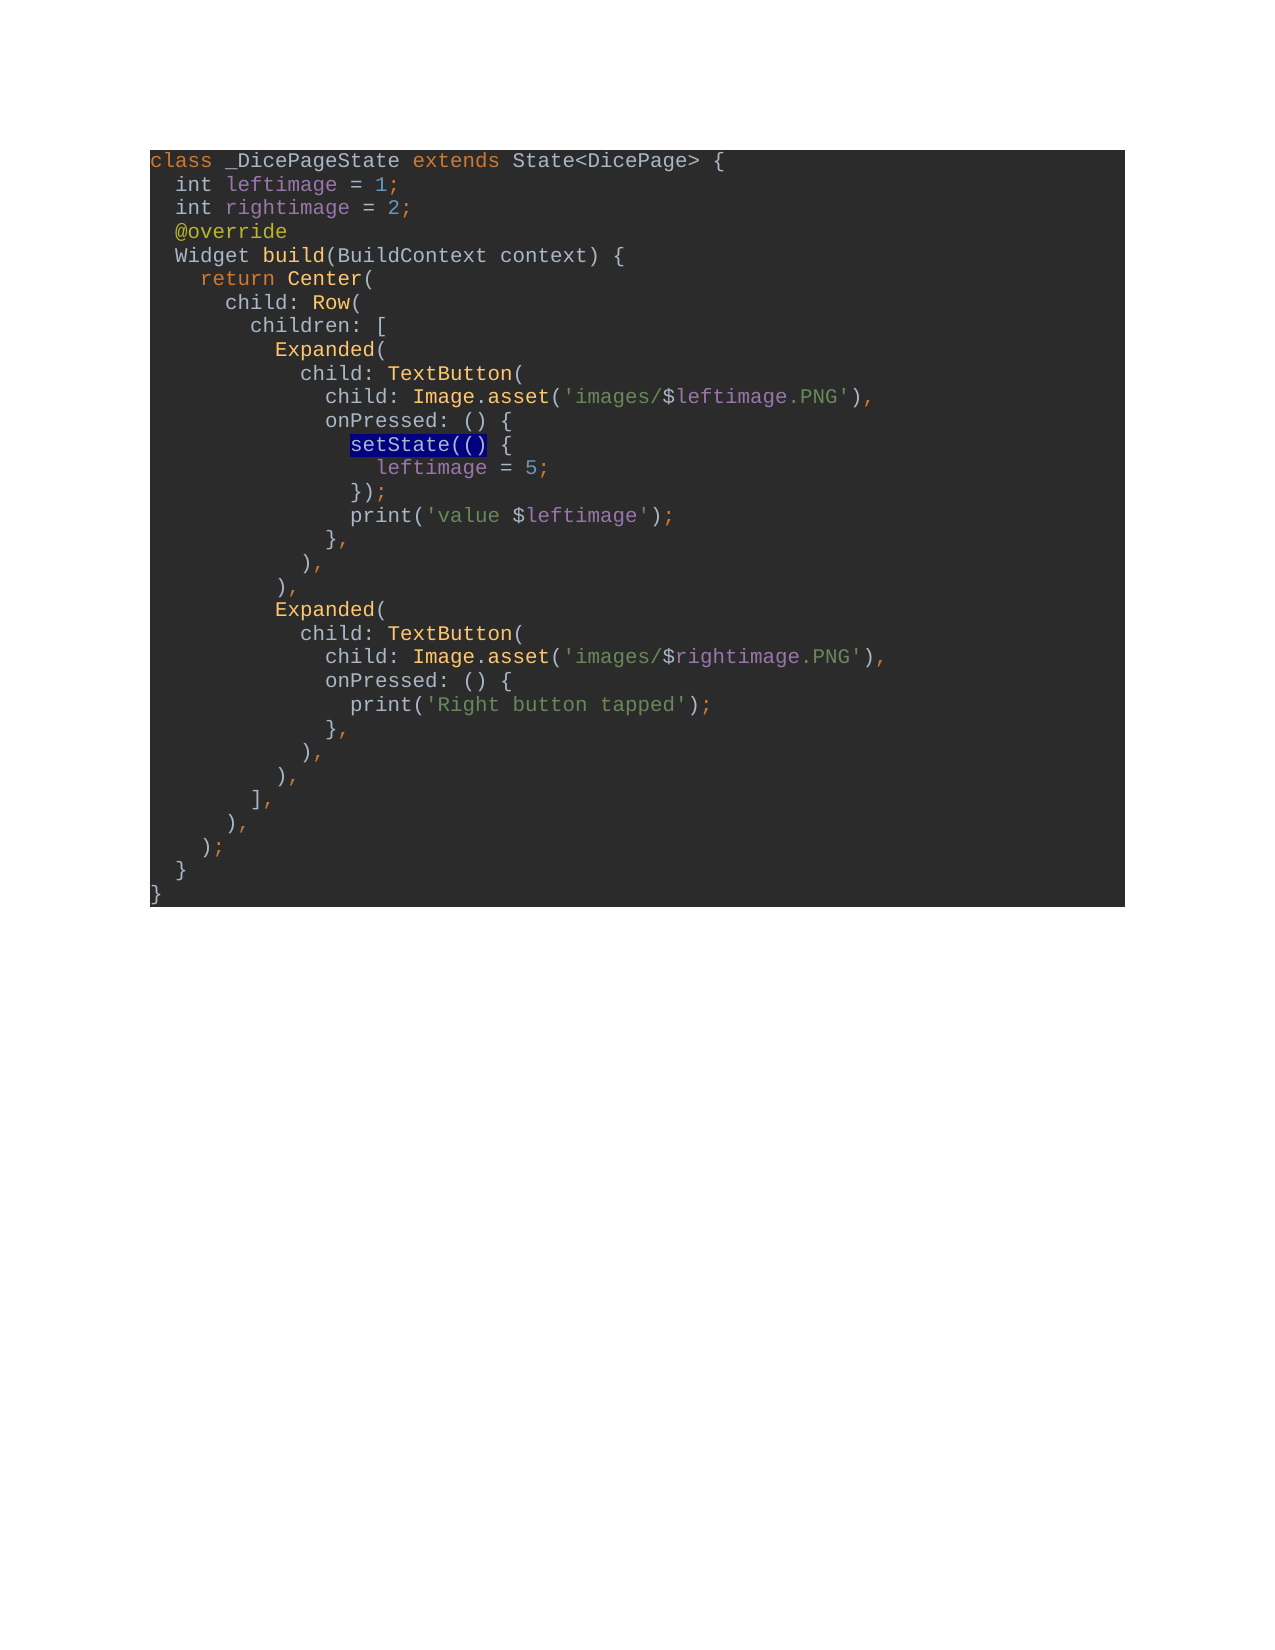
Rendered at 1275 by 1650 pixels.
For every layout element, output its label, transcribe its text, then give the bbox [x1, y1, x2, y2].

text class _DicePageState extends State<DicePage> { int leftimage = 1; int rightimage = 2; @override Widget build(BuildContext context) { return Center( child: Row( children: [ Expanded( child: TextButton( child: Image.asset('images/$leftimage.PNG'), onPressed: () { setState(() { leftimage = 5; }); print('value $leftimage'); }, ), ), Expanded( child: TextButton( child: Image.asset('images/$rightimage.PNG'), onPressed: () { print('Right button tapped'); }, ), ), ], ), ); } } [150, 150, 1125, 907]
